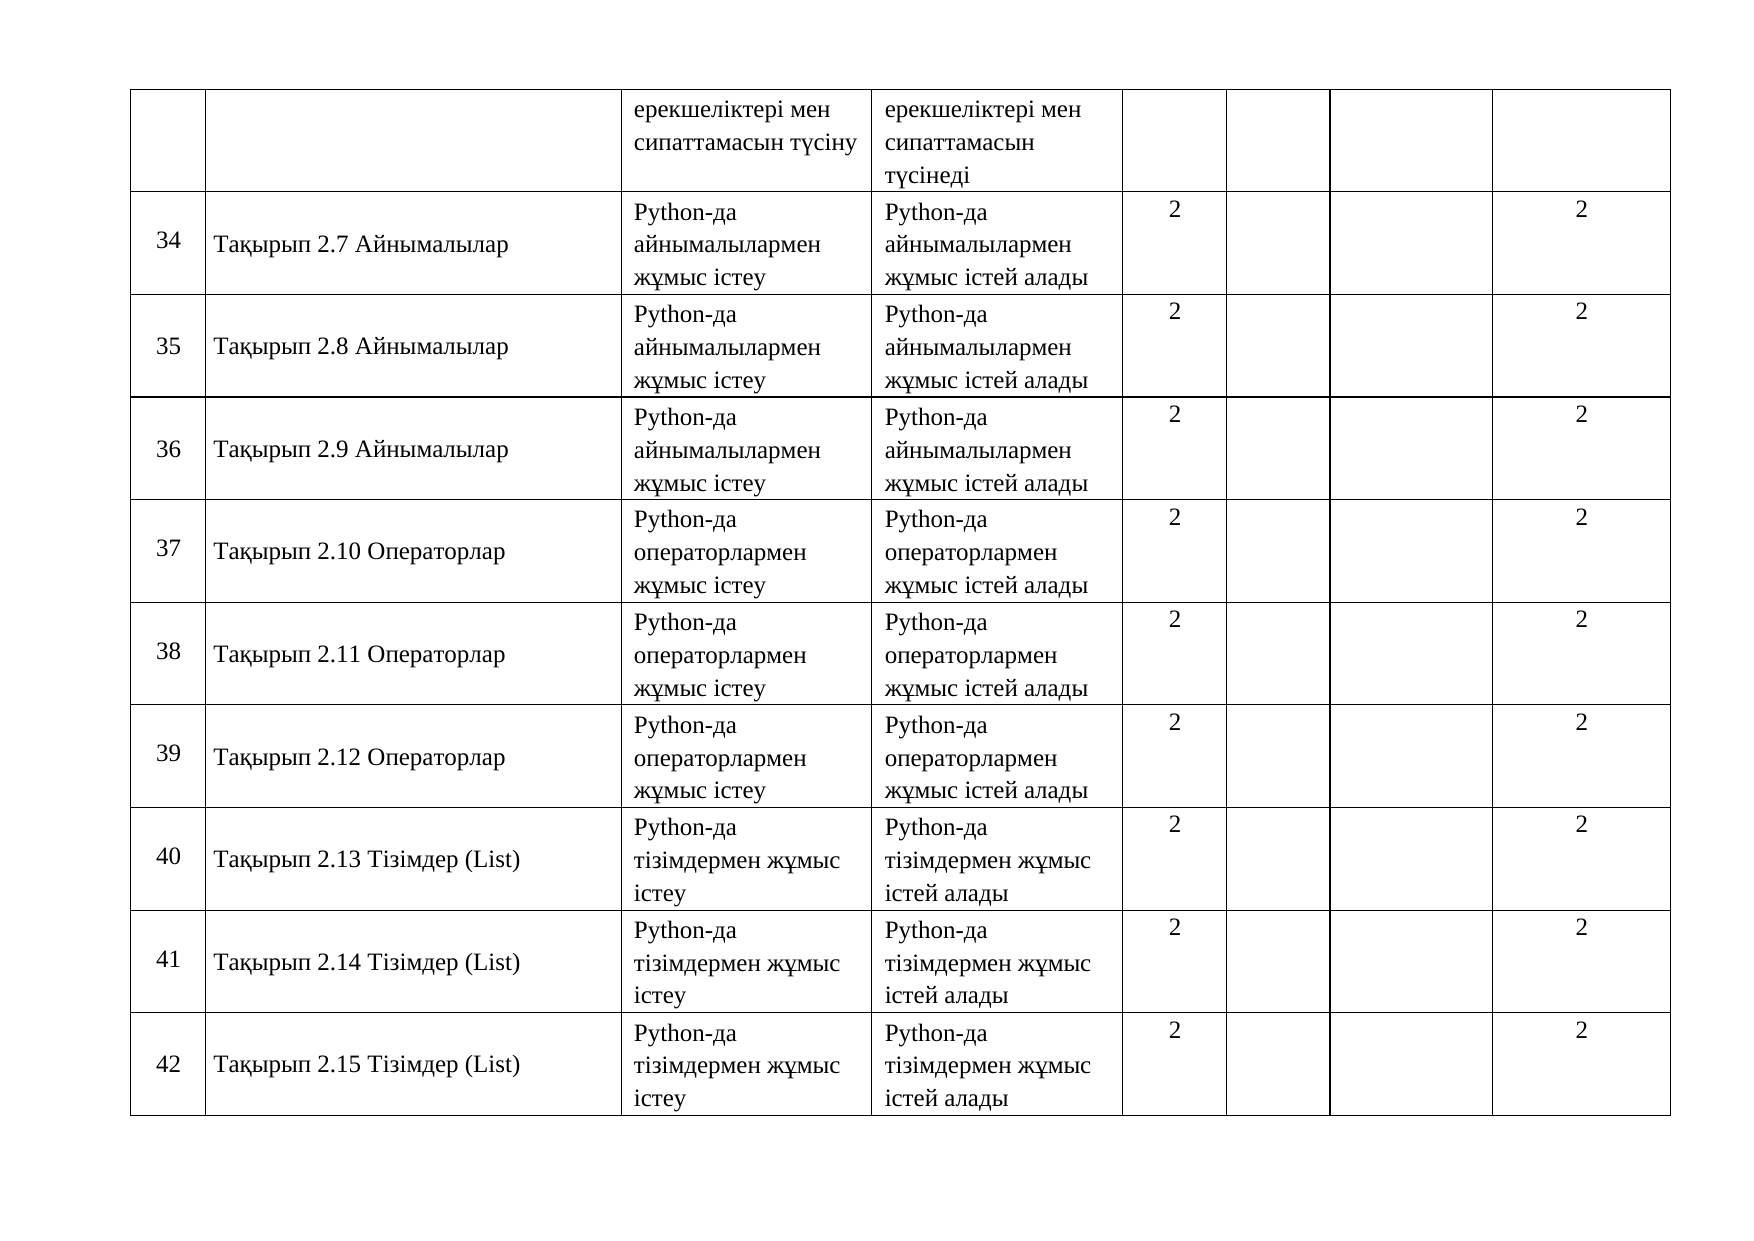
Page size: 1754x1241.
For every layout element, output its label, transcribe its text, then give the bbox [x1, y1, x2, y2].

table_cell [1227, 1013, 1329, 1115]
table_cell Python-да тізімдермен жұмыс істеу [622, 1013, 871, 1115]
table_cell [1331, 90, 1492, 191]
table_cell [1227, 911, 1329, 1012]
table_cell Python-да операторлармен жұмыс істей алады [872, 500, 1122, 602]
table_cell Тақырып 2.7 Айнымалылар [206, 192, 621, 294]
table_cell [206, 90, 621, 191]
table_cell 2 [1493, 808, 1670, 909]
table_cell [131, 295, 205, 396]
table_cell [1227, 295, 1329, 396]
table_cell Python-да операторлармен жұмыс істей алады [872, 603, 1122, 704]
table_cell [131, 500, 205, 602]
table_cell [1227, 90, 1329, 191]
table_cell 2 [1493, 398, 1670, 499]
table_cell 2 [1123, 808, 1226, 909]
table_cell 2 [1493, 295, 1670, 396]
table_cell [131, 192, 205, 294]
table_cell Python-да операторлармен жұмыс істеу [622, 705, 871, 807]
table_cell Python-да айнымалылармен жұмыс істей алады [872, 398, 1122, 499]
table_cell 2 [1493, 705, 1670, 807]
table_cell [1331, 500, 1492, 602]
table_cell [1331, 295, 1492, 396]
table_cell 2 [1123, 1013, 1226, 1115]
table_cell Python-да операторлармен жұмыс істеу [622, 500, 871, 602]
table_cell 2 [1493, 911, 1670, 1012]
table_cell 2 [1493, 90, 1670, 191]
table_cell Тақырып 2.14 Тізімдер (List) [206, 911, 621, 1012]
table_cell Python-да операторлармен жұмыс істей алады [872, 705, 1122, 807]
table_cell [1227, 705, 1329, 807]
table_cell Тақырып 2.13 Тізімдер (List) [206, 808, 621, 909]
table_cell [131, 398, 205, 499]
table_cell [1331, 705, 1492, 807]
table_cell [1331, 398, 1492, 499]
table_cell Python-да тізімдермен жұмыс істеу [622, 911, 871, 1012]
table_cell Тақырып 2.8 Айнымалылар [206, 295, 621, 396]
table_cell 2 [1123, 705, 1226, 807]
table_cell Python-да тізімдермен жұмыс істей алады [872, 1013, 1122, 1115]
table_cell 2 [1123, 90, 1226, 191]
table_cell [131, 603, 205, 704]
table_cell [1227, 398, 1329, 499]
table_cell [131, 705, 205, 807]
table_cell 2 [1123, 911, 1226, 1012]
table_cell [1331, 808, 1492, 909]
table_cell 2 [1123, 603, 1226, 704]
table_cell Python-да тізімдермен жұмыс істей алады [872, 911, 1122, 1012]
table_cell 2 [1123, 398, 1226, 499]
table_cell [622, 90, 871, 191]
table_cell [1331, 911, 1492, 1012]
table_cell 2 [1493, 500, 1670, 602]
table_cell 2 [1123, 500, 1226, 602]
table_cell Python-да айнымалылармен жұмыс істеу [622, 295, 871, 396]
table_cell [1227, 192, 1329, 294]
table_cell [1331, 1013, 1492, 1115]
table_cell Python-да тізімдермен жұмыс істеу [622, 808, 871, 909]
table_cell 2 [1493, 1013, 1670, 1115]
table_cell Python-да тізімдермен жұмыс істей алады [872, 808, 1122, 909]
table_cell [872, 90, 1122, 191]
table_cell Python-да айнымалылармен жұмыс істеу [622, 398, 871, 499]
table_cell Python-да операторлармен жұмыс істеу [622, 603, 871, 704]
table_cell Тақырып 2.15 Тізімдер (List) [206, 1013, 621, 1115]
table_cell [131, 90, 205, 191]
table_cell Тақырып 2.9 Айнымалылар [206, 398, 621, 499]
table_cell 2 [1493, 192, 1670, 294]
table_cell [1227, 603, 1329, 704]
table_cell Тақырып 2.11 Операторлар [206, 603, 621, 704]
table_cell Тақырып 2.12 Операторлар [206, 705, 621, 807]
table_cell [131, 808, 205, 909]
table_cell [131, 1013, 205, 1115]
table_cell 2 [1123, 295, 1226, 396]
table_cell [1227, 500, 1329, 602]
table_cell Тақырып 2.10 Операторлар [206, 500, 621, 602]
table_cell 2 [1123, 192, 1226, 294]
table_cell [1331, 603, 1492, 704]
table_cell [131, 911, 205, 1012]
table_cell 2 [1493, 603, 1670, 704]
table_cell Python-да айнымалылармен жұмыс істей алады [872, 192, 1122, 294]
table_cell Python-да айнымалылармен жұмыс істеу [622, 192, 871, 294]
table_cell [1227, 808, 1329, 909]
table_cell Python-да айнымалылармен жұмыс істей алады [872, 295, 1122, 396]
table_cell [1331, 192, 1492, 294]
